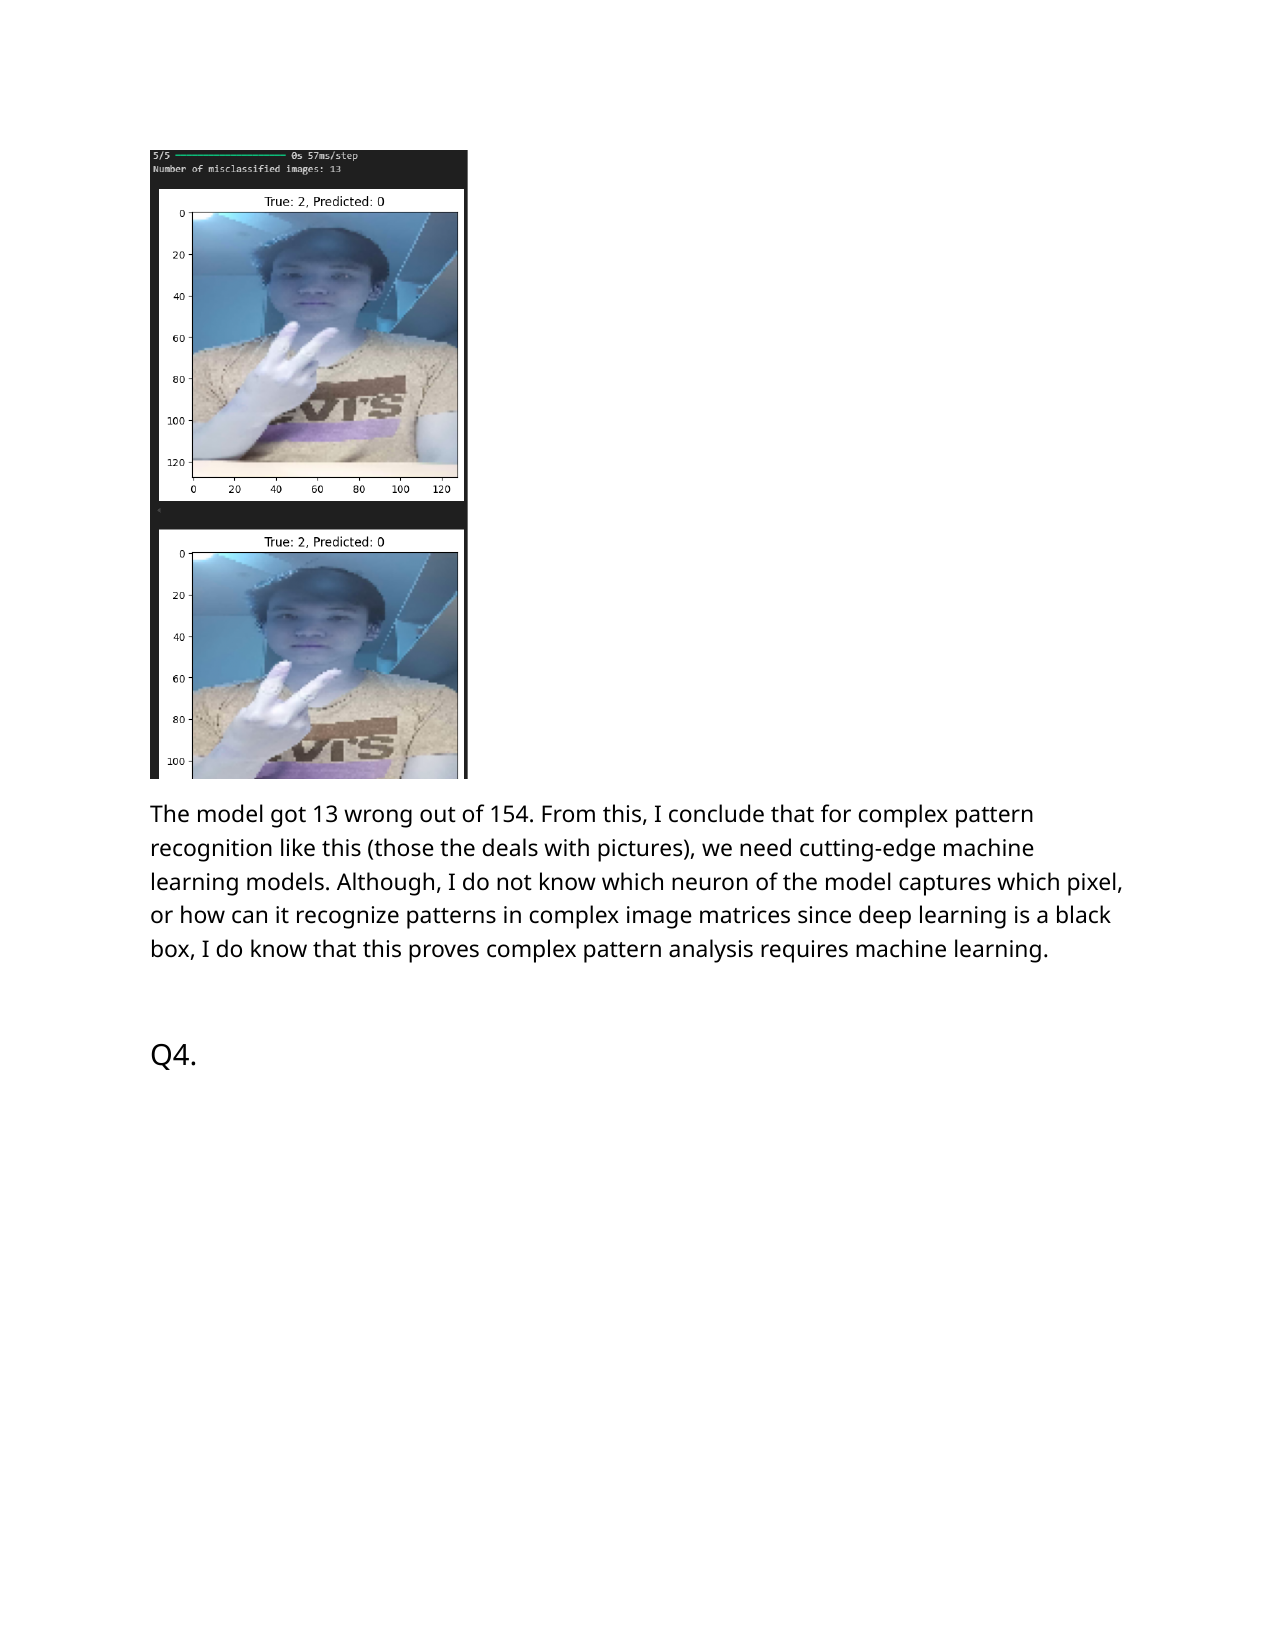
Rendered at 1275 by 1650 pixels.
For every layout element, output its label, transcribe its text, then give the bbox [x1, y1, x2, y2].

picture [150, 150, 468, 779]
text The model got 13 wrong out of 154. From this, I conclude that for complex pattern recognition like this (those the deals with pictures), we need cutting-edge machine learning models. Although, I do not know which neuron of the model captures which pixel, or how can it recognize patterns in complex image matrices since deep learning is a black box, I do know that this proves complex pattern analysis requires machine learning. [150, 798, 1125, 964]
text Q4. [150, 1034, 1125, 1073]
